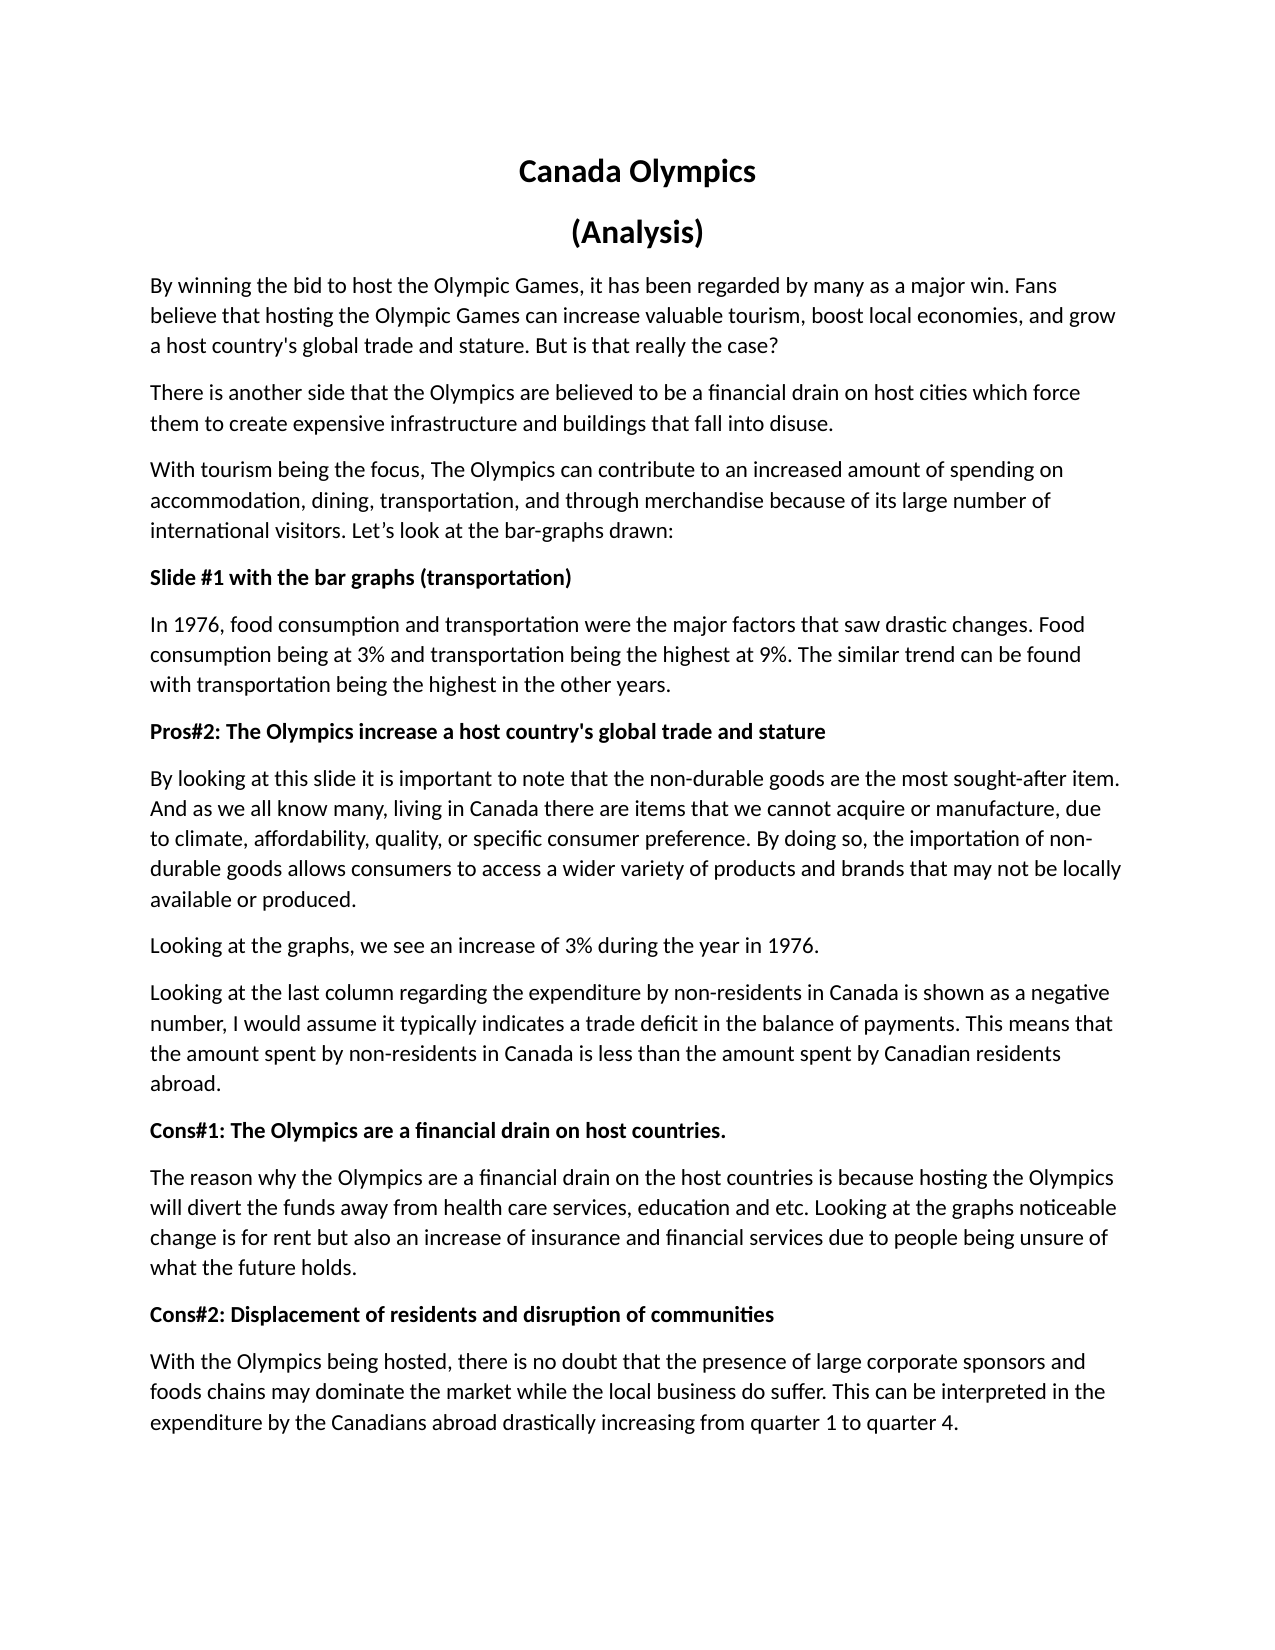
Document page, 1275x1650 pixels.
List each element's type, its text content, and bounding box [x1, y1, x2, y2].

text With the Olympics being hosted, there is no doubt that the presence of large corporate sponsors and foods chains may dominate the market while the local business do suffer. This can be interpreted in the expenditure by the Canadians abroad drastically increasing from quarter 1 to quarter 4. [150, 1347, 1125, 1436]
text By winning the bid to host the Olympic Games, it has been regarded by many as a major win. Fans believe that hosting the Olympic Games can increase valuable tourism, boost local economies, and grow a host country's global trade and stature. But is that really the case? [150, 271, 1125, 360]
text The reason why the Olympics are a financial drain on the host countries is because hosting the Olympics will divert the funds away from health care services, education and etc. Looking at the graphs noticeable change is for rent but also an increase of insurance and financial services due to people being unsure of what the future holds. [150, 1163, 1125, 1282]
text In 1976, food consumption and transportation were the major factors that saw drastic changes. Food consumption being at 3% and transportation being the highest at 9%. The similar trend can be found with transportation being the highest in the other years. [150, 610, 1125, 698]
text Cons#2: Displacement of residents and disruption of communities [150, 1300, 1125, 1328]
text Cons#1: The Olympics are a financial drain on host countries. [150, 1116, 1125, 1144]
text Pros#2: The Olympics increase a host country's global trade and stature [150, 717, 1125, 745]
text Canada Olympics [150, 150, 1125, 191]
text Looking at the graphs, we see an increase of 3% during the year in 1976. [150, 932, 1125, 960]
text (Analysis) [150, 211, 1125, 251]
text By looking at this slide it is important to note that the non-durable goods are the most sought-after item. And as we all know many, living in Canada there are items that we cannot acquire or manufacture, due to climate, affordability, quality, or specific consumer preference. By doing so, the importation of non-durable goods allows consumers to access a wider variety of products and brands that may not be locally available or produced. [150, 764, 1125, 913]
text Slide #1 with the bar graphs (transportation) [150, 563, 1125, 591]
text There is another side that the Olympics are believed to be a financial drain on host cities which force them to create expensive infrastructure and buildings that fall into disuse. [150, 378, 1125, 437]
text With tourism being the focus, The Olympics can contribute to an increased amount of spending on accommodation, dining, transportation, and through merchandise because of its large number of international visitors. Let’s look at the bar-graphs drawn: [150, 456, 1125, 544]
text Looking at the last column regarding the expenditure by non-residents in Canada is shown as a negative number, I would assume it typically indicates a trade deficit in the balance of payments. This means that the amount spent by non-residents in Canada is less than the amount spent by Canadian residents abroad. [150, 978, 1125, 1097]
